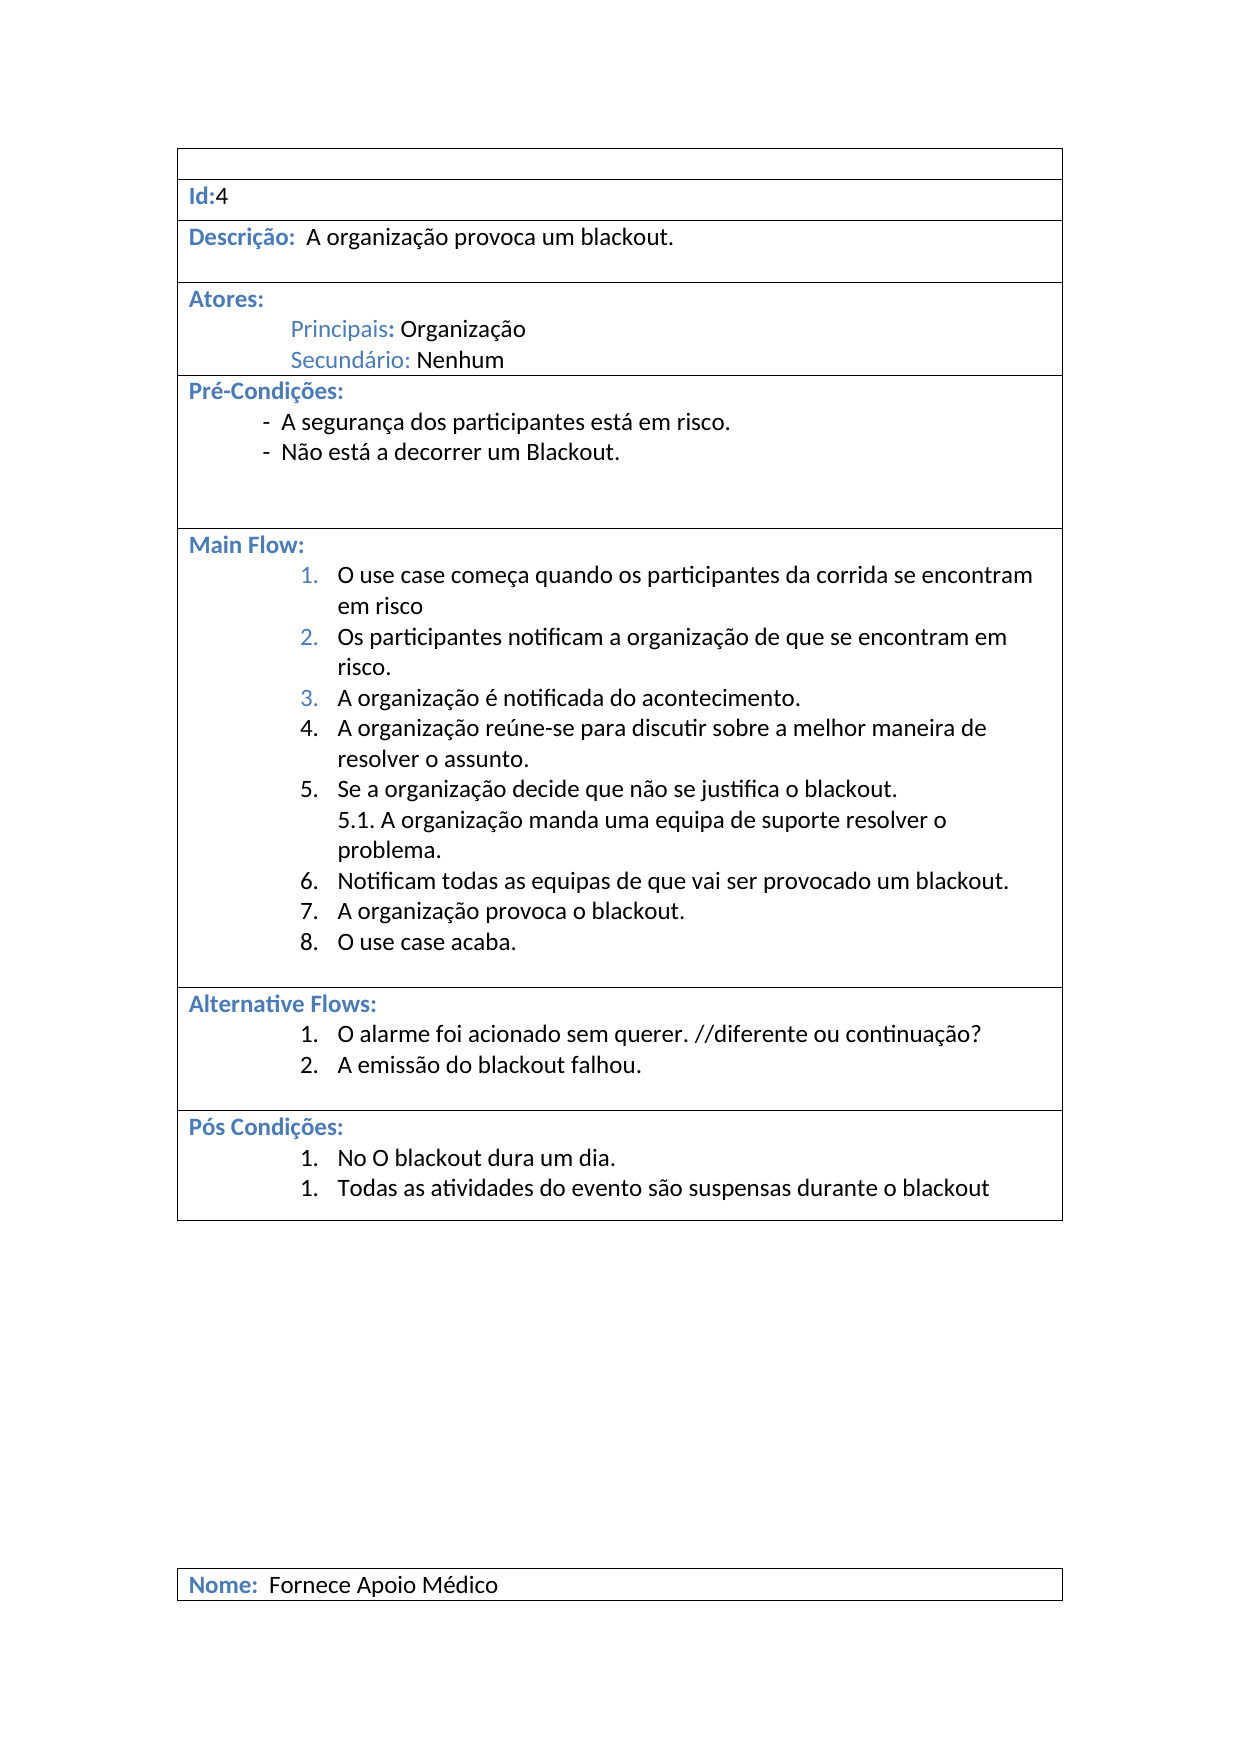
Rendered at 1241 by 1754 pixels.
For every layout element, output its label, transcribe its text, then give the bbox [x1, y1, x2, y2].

table_cell Id:4 [178, 180, 1062, 220]
table_cell Main Flow: O use case começa quando os participantes da corrida se encontram em risco Os participantes notificam a organização de que se encontram em risco. A organização é notificada do acontecimento. A organização reúne-se para discutir sobre a melhor maneira de resolver o assunto. Se a organização decide que não se justifica o blackout. 5.1. A organização manda uma equipa de suporte resolver o problema. Notificam todas as equipas de que vai ser provocado um blackout. A organização provoca o blackout. O use case acaba. [178, 529, 1062, 987]
table_cell Atores: Principais: Organização Secundário: Nenhum [178, 283, 1062, 374]
table_cell Pós Condições: No O blackout dura um dia. Todas as atividades do evento são suspensas durante o blackout [178, 1111, 1062, 1220]
table_cell Pré-Condições: - A segurança dos participantes está em risco. - Não está a decorrer um Blackout. [178, 376, 1062, 528]
table_cell Descrição: A organização provoca um blackout. [178, 221, 1062, 282]
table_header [178, 149, 1062, 179]
table_cell Alternative Flows: O alarme foi acionado sem querer. //diferente ou continuação? A emissão do blackout falhou. [178, 988, 1062, 1110]
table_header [178, 1569, 1062, 1600]
